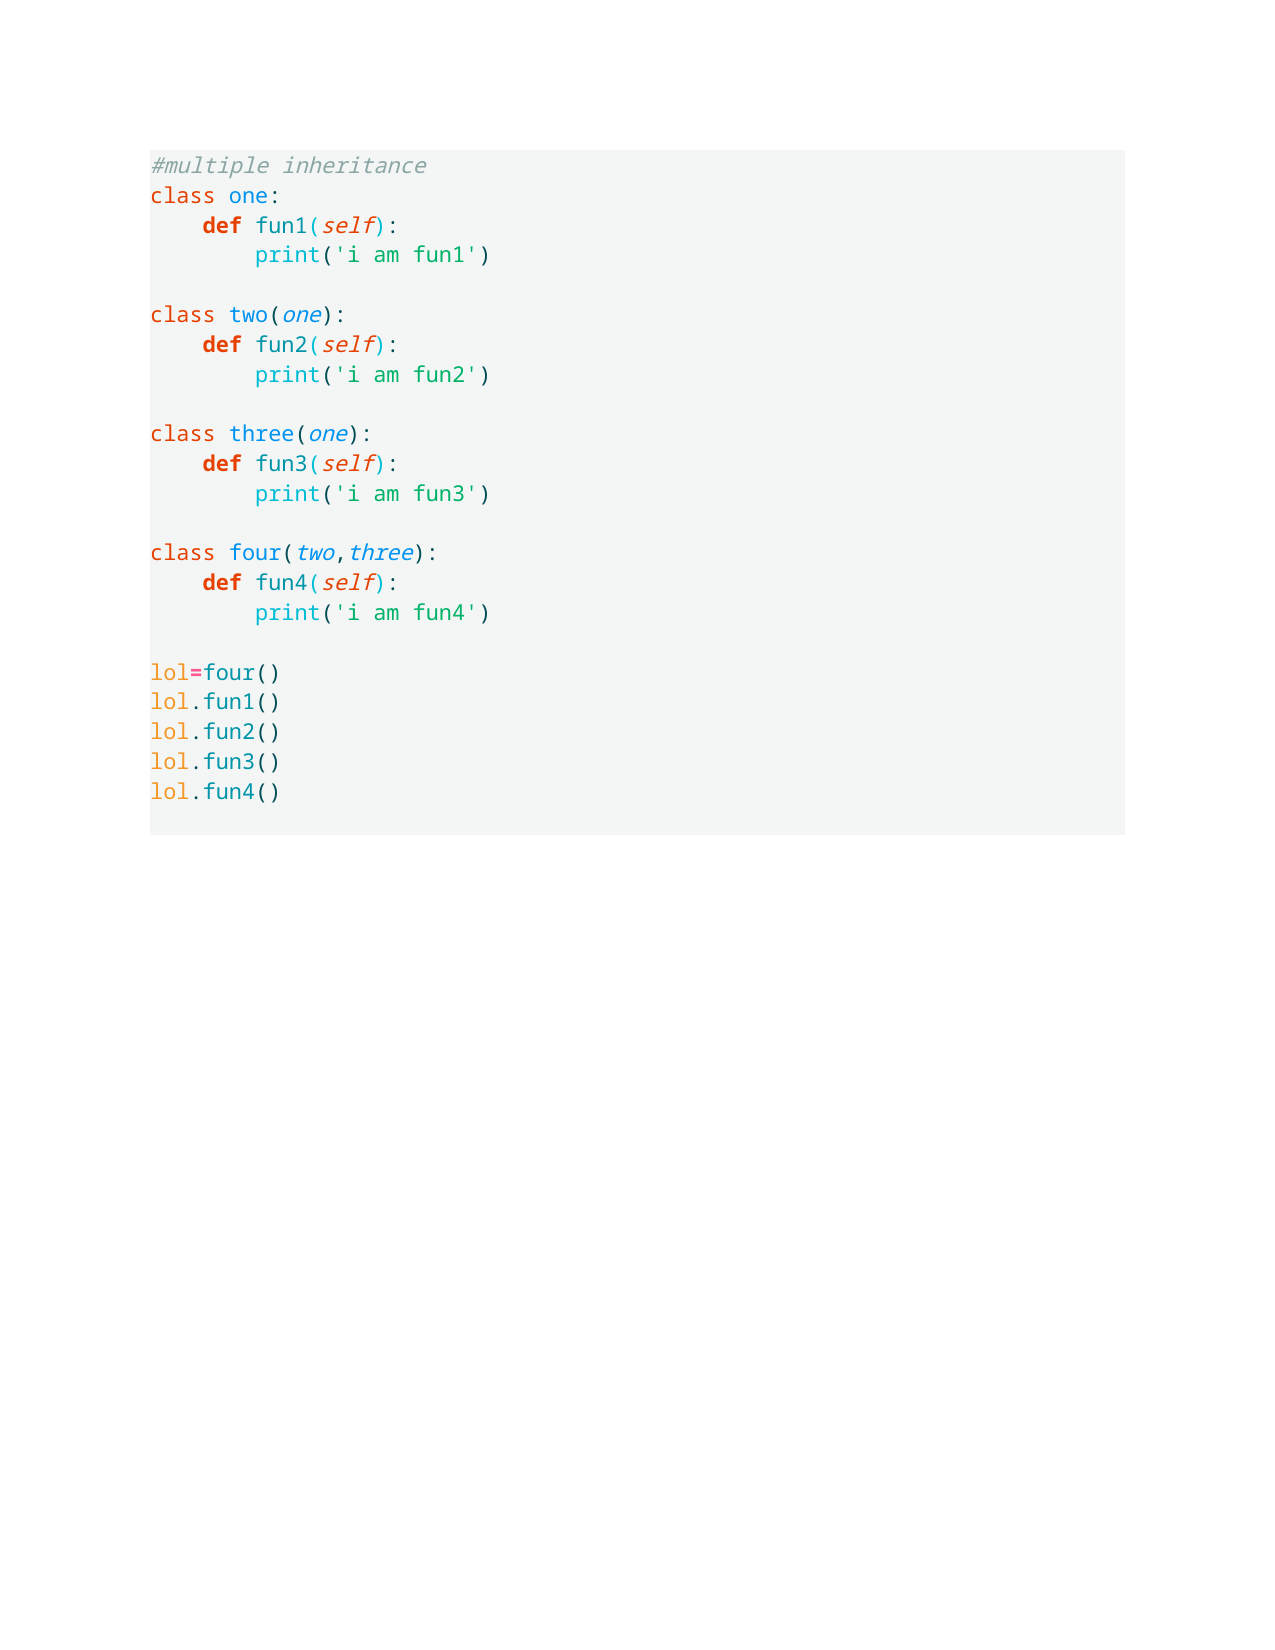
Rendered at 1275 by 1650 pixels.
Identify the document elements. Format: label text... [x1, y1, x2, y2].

text def fun4(self): [150, 567, 1125, 597]
text def fun2(self): [150, 329, 1125, 358]
text print('i am fun2') [150, 358, 1125, 388]
text def fun1(self): [150, 209, 1125, 239]
text def fun3(self): [150, 448, 1125, 478]
text lol.fun4() [150, 776, 1125, 805]
text class four(two,three): [150, 537, 1125, 567]
text print('i am fun3') [150, 478, 1125, 507]
text lol.fun2() [150, 716, 1125, 746]
text class two(one): [150, 299, 1125, 329]
text print('i am fun1') [150, 239, 1125, 269]
text lol.fun3() [150, 746, 1125, 776]
text class one: [150, 180, 1125, 209]
text class three(one): [150, 418, 1125, 448]
text lol=four() [150, 656, 1125, 686]
text lol.fun1() [150, 686, 1125, 716]
text print('i am fun4') [150, 597, 1125, 627]
text #multiple inheritance [150, 150, 1125, 180]
